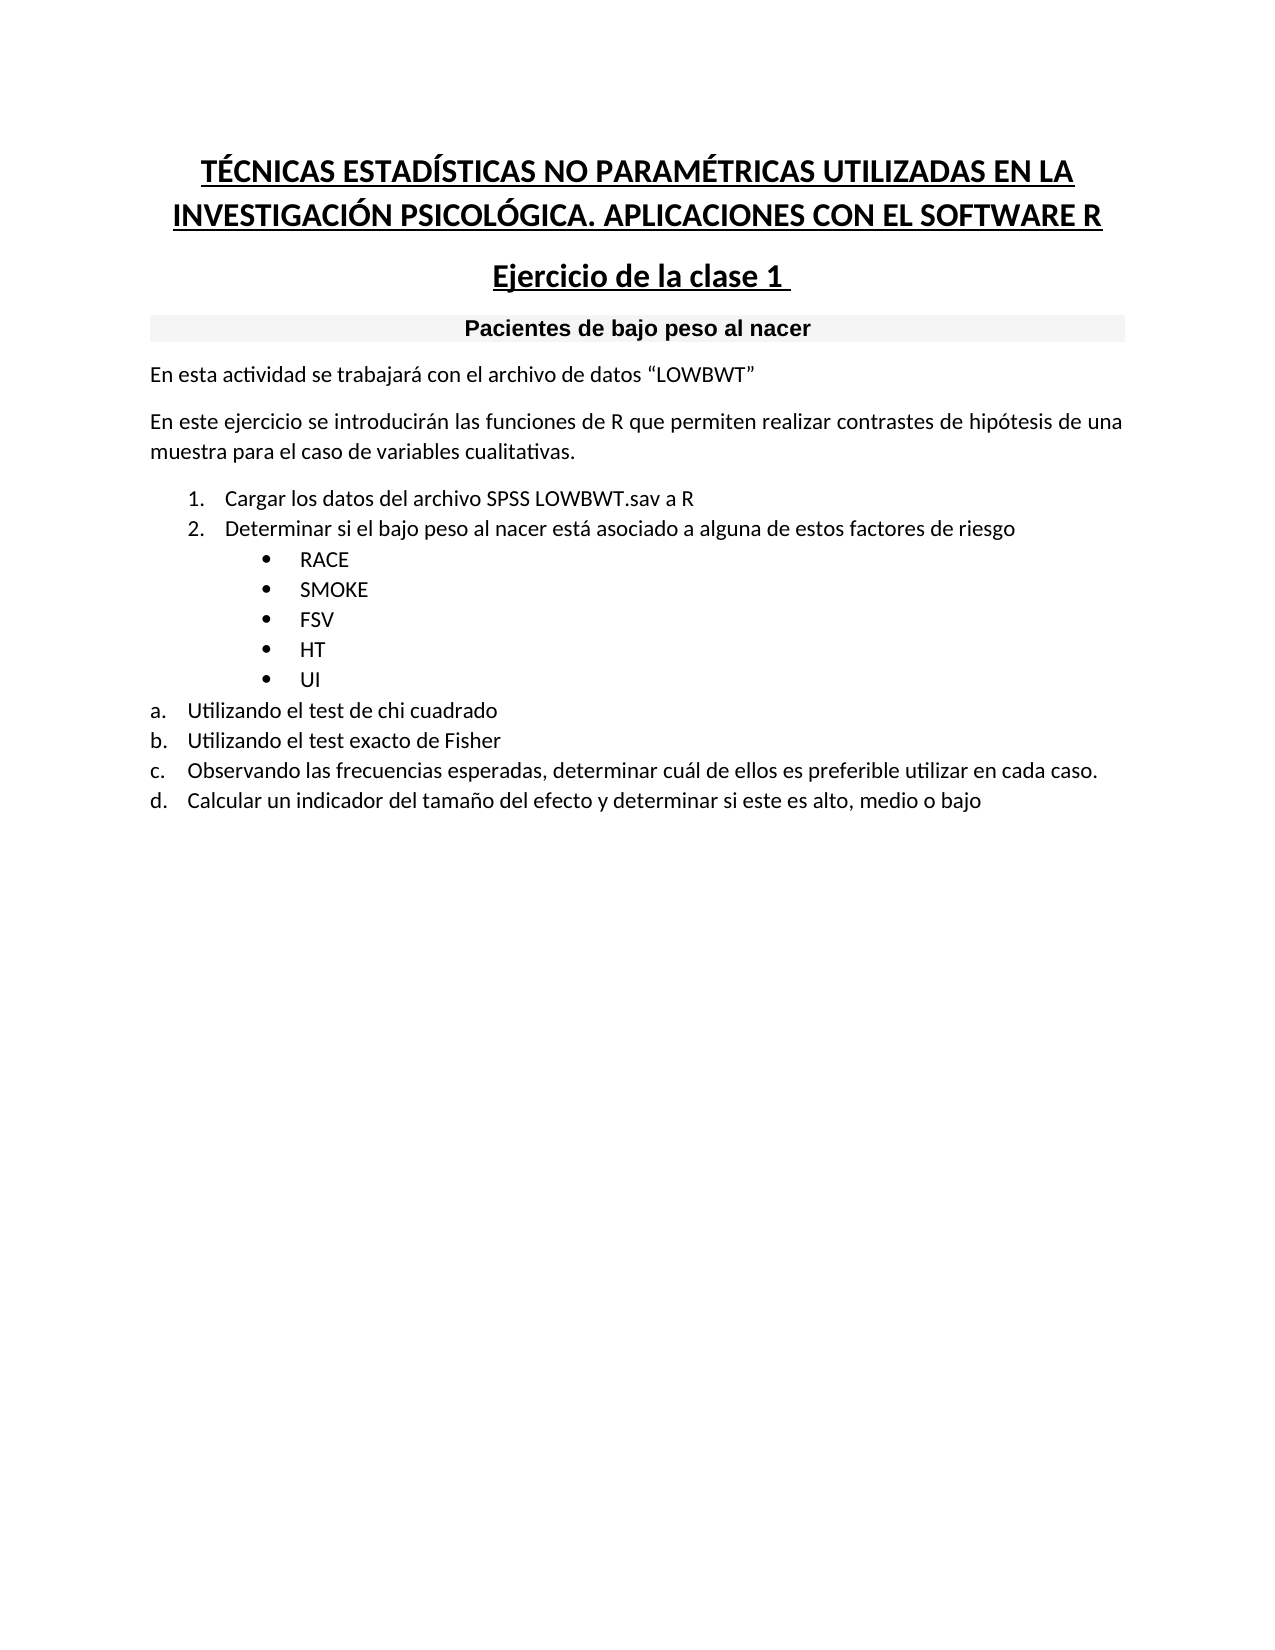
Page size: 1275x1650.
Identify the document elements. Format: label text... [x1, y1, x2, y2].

list Calcular un indicador del tamaño del efecto y determinar si este es alto, medio o bajo [150, 786, 1125, 814]
text TÉCNICAS ESTADÍSTICAS NO PARAMÉTRICAS UTILIZADAS EN LA INVESTIGACIÓN PSICOLÓGICA. APLICACIONES CON EL SOFTWARE R [150, 150, 1125, 235]
list Utilizando el test exacto de Fisher [150, 726, 1125, 754]
text En esta actividad se trabajará con el archivo de datos “LOWBWT” [150, 360, 1125, 388]
list FSV [262, 605, 1125, 633]
list UI [262, 666, 1125, 693]
text En este ejercicio se introducirán las funciones de R que permiten realizar contrastes de hipótesis de una muestra para el caso de variables cualitativas. [150, 407, 1125, 465]
text Ejercicio de la clase 1 [150, 254, 1125, 295]
list RACE [262, 545, 1125, 573]
list HT [262, 635, 1125, 663]
list Utilizando el test de chi cuadrado [150, 696, 1125, 724]
list Cargar los datos del archivo SPSS LOWBWT.sav a R [187, 484, 1125, 512]
list Determinar si el bajo peso al nacer está asociado a alguna de estos factores de riesgo [187, 514, 1125, 542]
list SMOKE [262, 575, 1125, 603]
text Pacientes de bajo peso al nacer [150, 315, 1125, 342]
list Observando las frecuencias esperadas, determinar cuál de ellos es preferible utilizar en cada caso. [150, 756, 1125, 784]
